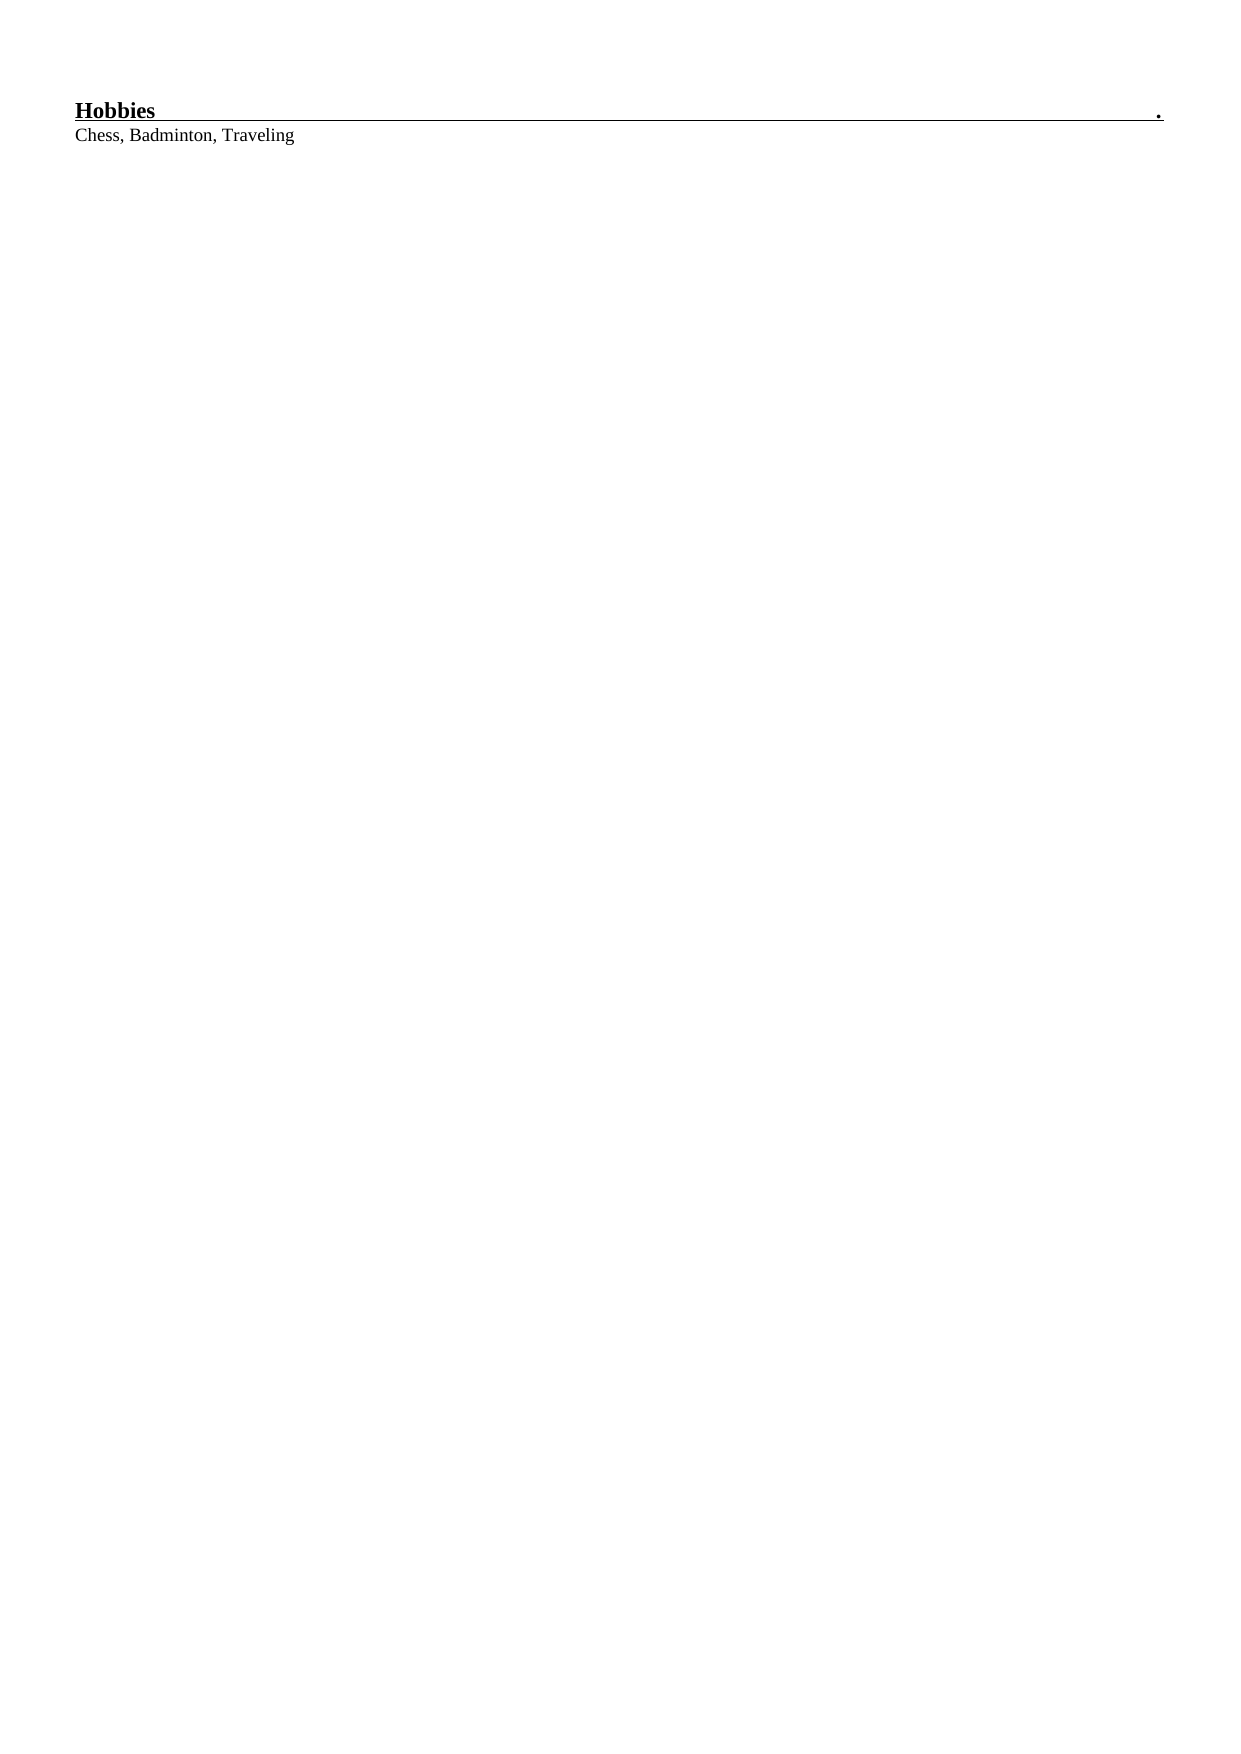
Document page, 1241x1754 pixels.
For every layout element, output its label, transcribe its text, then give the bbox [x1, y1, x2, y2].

text Hobbies . [75, 97, 1165, 123]
text Chess, Badminton, Traveling [75, 124, 1165, 145]
